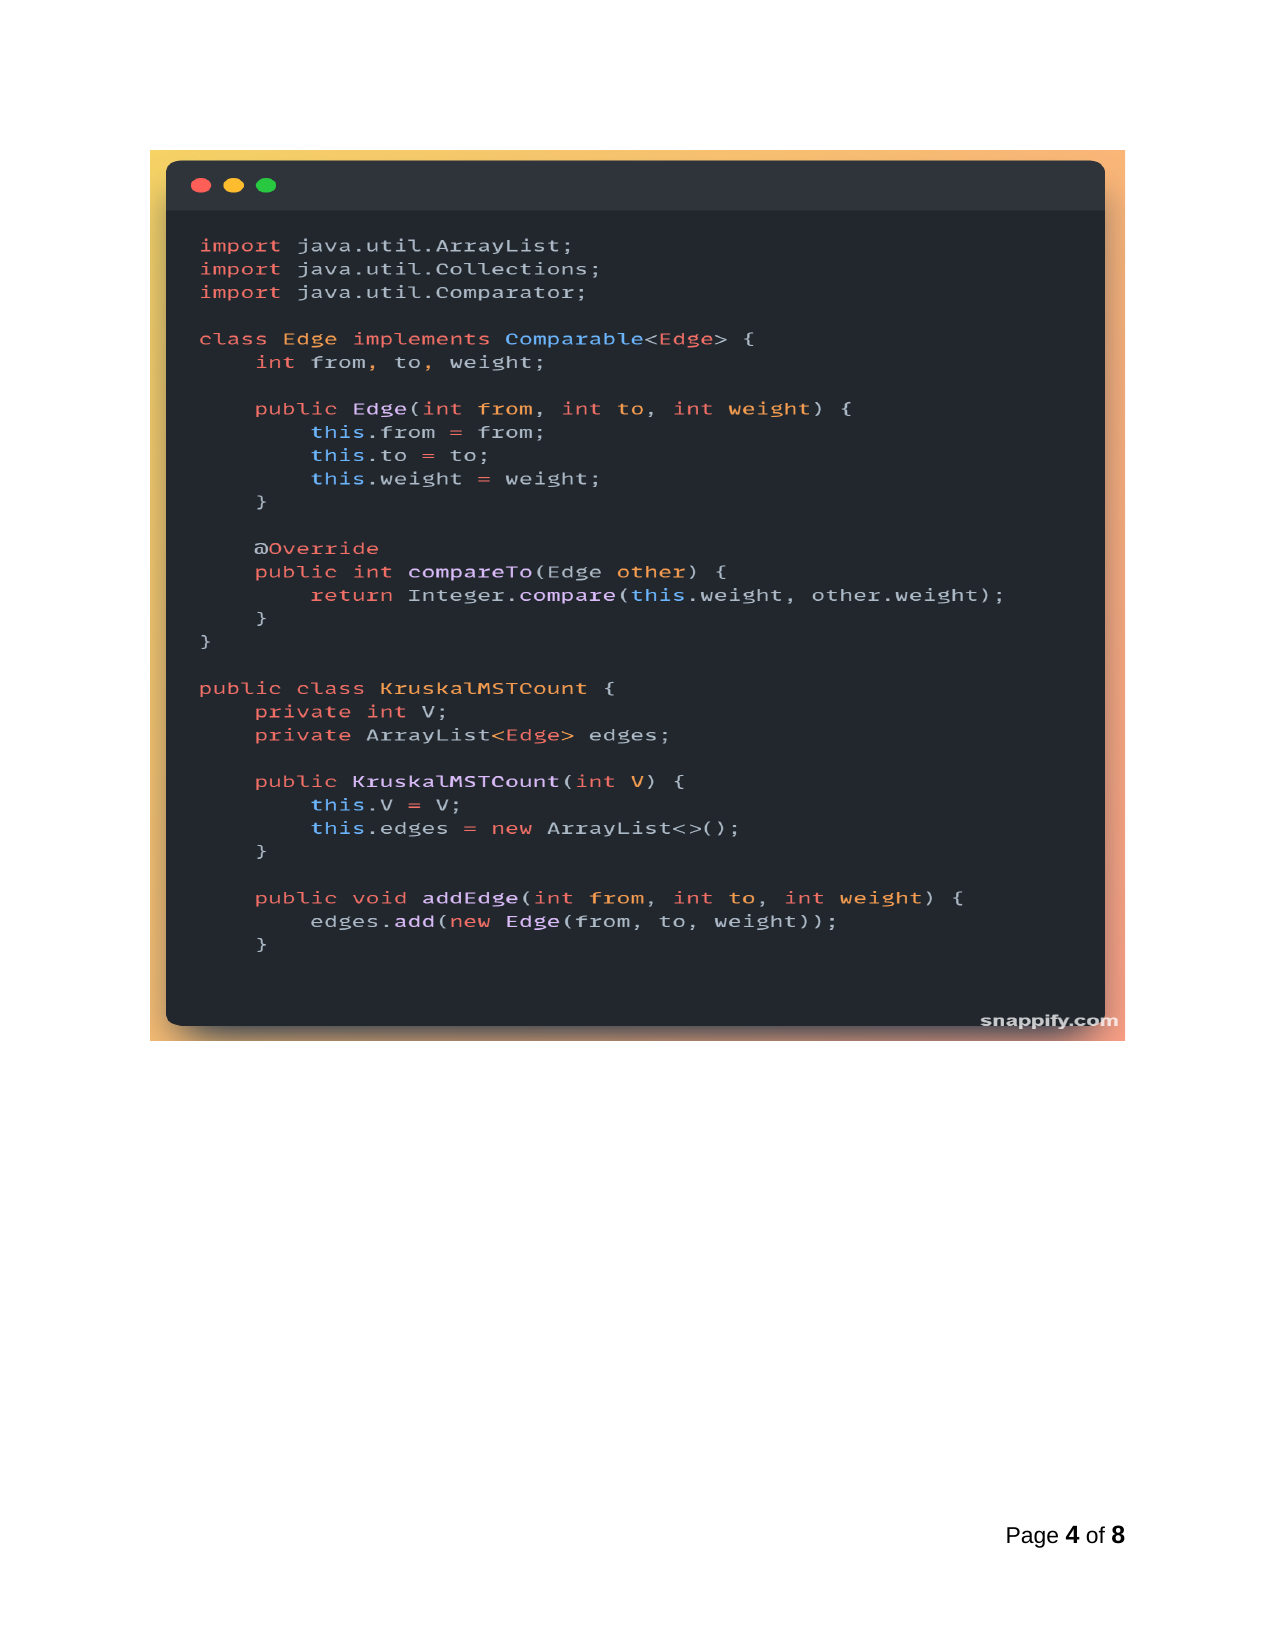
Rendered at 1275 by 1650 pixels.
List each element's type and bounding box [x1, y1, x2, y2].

picture [150, 150, 1125, 1041]
